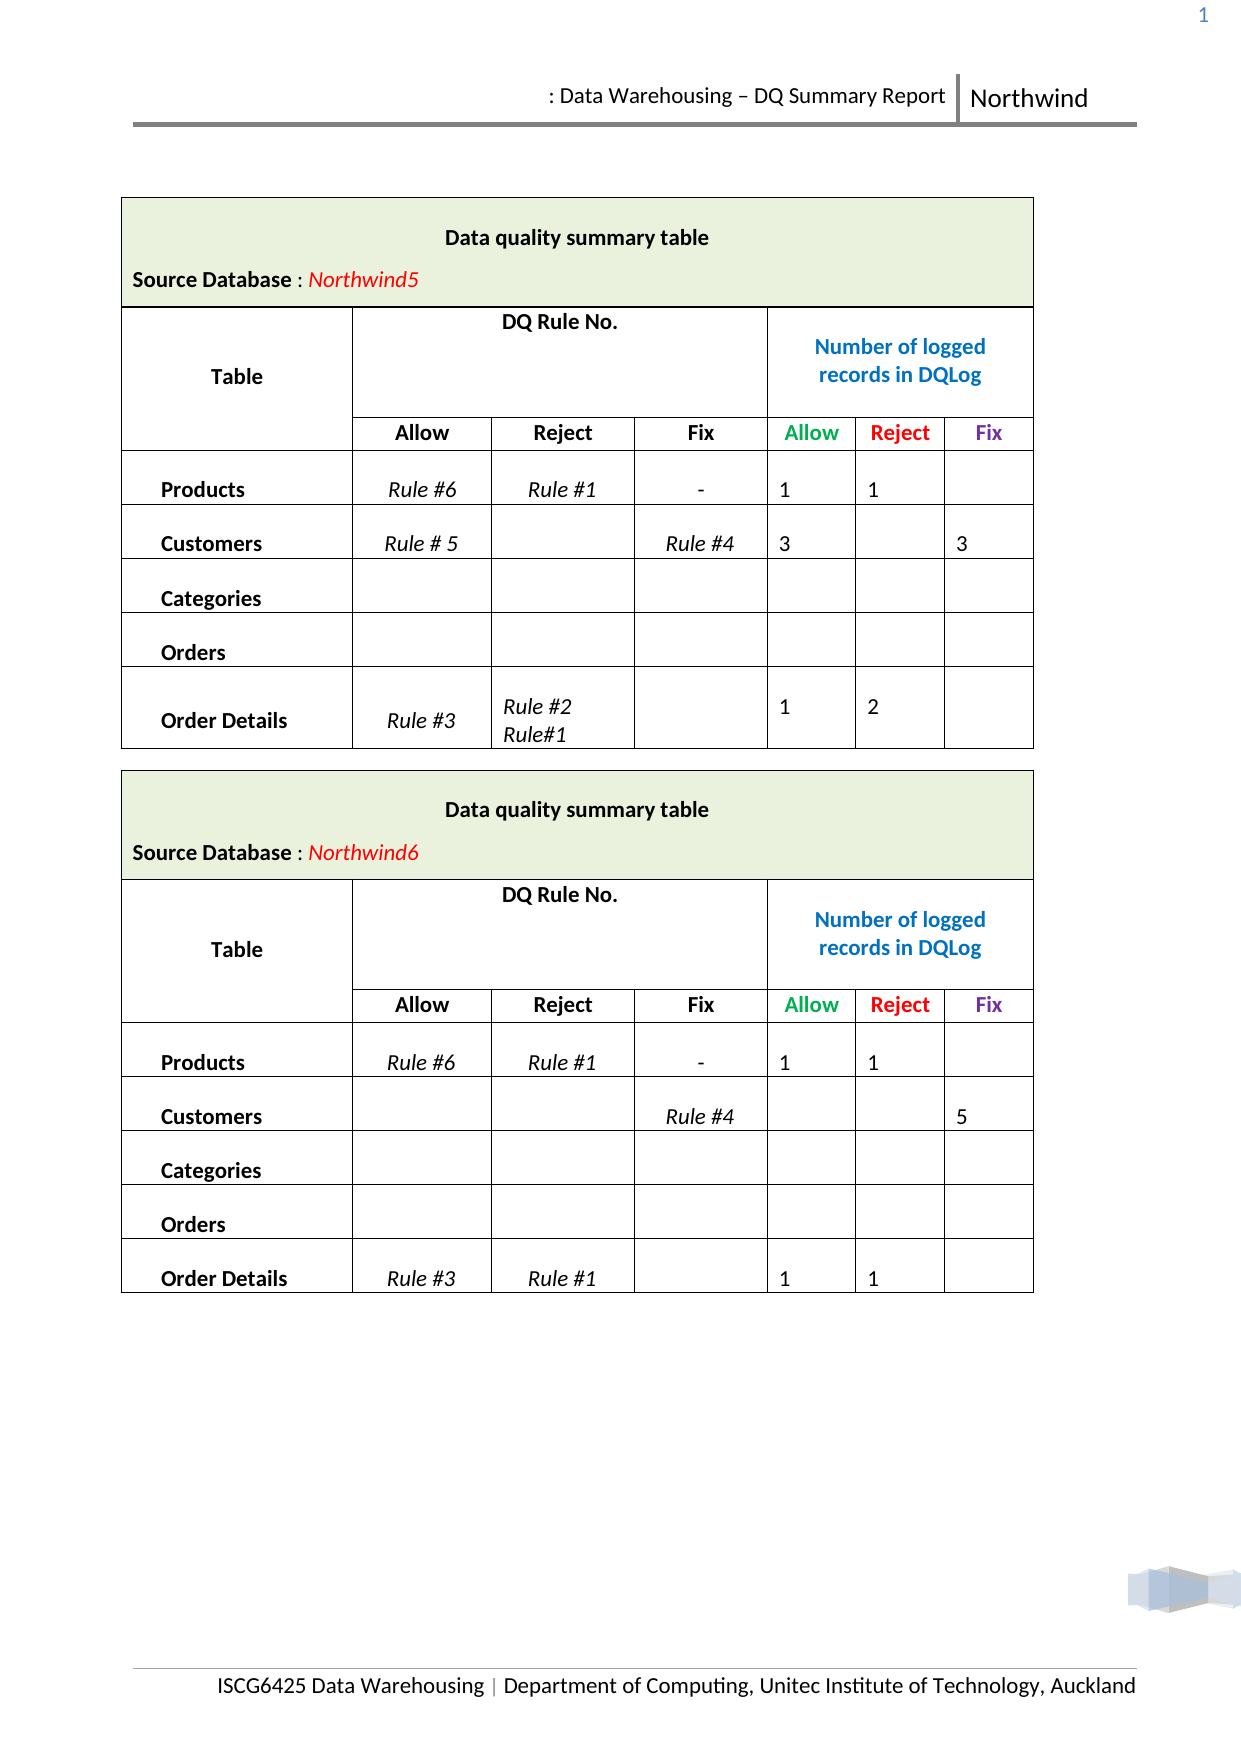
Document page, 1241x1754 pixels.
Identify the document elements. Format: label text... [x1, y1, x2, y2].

table_cell Rule #4 [635, 505, 767, 558]
table_cell 3 [945, 505, 1033, 558]
table_cell [945, 613, 1033, 666]
table_cell Categories [122, 559, 352, 612]
table_cell 5 [945, 1077, 1033, 1130]
table_cell [768, 1077, 855, 1130]
table_cell [635, 667, 767, 748]
table_cell Allow [768, 418, 855, 449]
table_cell [856, 1077, 944, 1130]
table_cell [768, 1131, 855, 1184]
table_cell [945, 667, 1033, 748]
table_cell [856, 559, 944, 612]
table_cell Fix [635, 418, 767, 449]
table_cell [492, 559, 634, 612]
table_cell DQ Rule No. [353, 880, 767, 989]
table_cell Order Details [122, 667, 352, 748]
table_cell Fix [945, 418, 1033, 449]
table_cell [856, 505, 944, 558]
table_cell 1 [768, 1023, 855, 1076]
table_cell Number of logged records in DQLog [768, 308, 1033, 417]
table_cell [635, 1185, 767, 1238]
table_cell [945, 1131, 1033, 1184]
table_cell Order Details [122, 1239, 352, 1292]
table_cell Allow [353, 418, 491, 449]
table_cell [492, 1131, 634, 1184]
table_cell [492, 505, 634, 558]
table_cell Reject [856, 418, 944, 449]
table_cell Number of logged records in DQLog [768, 880, 1033, 989]
table_cell Reject [492, 990, 634, 1022]
table_cell Rule #1 [492, 1023, 634, 1076]
table_cell Rule #3 [353, 1239, 491, 1292]
table_cell [856, 1185, 944, 1238]
table_cell [945, 1023, 1033, 1076]
table_cell Orders [122, 1185, 352, 1238]
table_cell DQ Rule No. [353, 308, 767, 417]
table_cell [492, 1077, 634, 1130]
table_cell [492, 613, 634, 666]
table_cell [353, 613, 491, 666]
table_cell Rule #6 [353, 1023, 491, 1076]
table_cell Rule #6 [353, 451, 491, 503]
table_cell [945, 451, 1033, 503]
table_cell Reject [856, 990, 944, 1022]
table_header Data quality summary table Source Database : Northwind6 [122, 771, 1033, 879]
table_cell [856, 613, 944, 666]
table_cell Table [122, 880, 352, 1022]
table_cell Categories [122, 1131, 352, 1184]
table_cell [768, 613, 855, 666]
table_cell 1 [768, 451, 855, 503]
table_cell [856, 1131, 944, 1184]
table_cell Fix [945, 990, 1033, 1022]
table_cell [353, 1185, 491, 1238]
table_cell [768, 559, 855, 612]
table_cell 2 [856, 667, 944, 748]
table_cell Fix [635, 990, 767, 1022]
table_cell Rule #4 [635, 1077, 767, 1130]
table_cell - [635, 451, 767, 503]
table_cell Rule #2 Rule#1 [492, 667, 634, 748]
table_cell [945, 1239, 1033, 1292]
table_header Data quality summary table Source Database : Northwind5 [122, 198, 1033, 306]
table_cell [492, 1185, 634, 1238]
table_cell [945, 1185, 1033, 1238]
table_cell Rule #1 [492, 451, 634, 503]
table_cell 3 [768, 505, 855, 558]
table_cell Rule #3 [353, 667, 491, 748]
table_cell [635, 1239, 767, 1292]
table_cell Allow [353, 990, 491, 1022]
table_cell Table [122, 308, 352, 449]
table_cell 1 [856, 1023, 944, 1076]
table_cell [768, 1185, 855, 1238]
table_cell 1 [856, 451, 944, 503]
table_cell [635, 1131, 767, 1184]
table_cell Reject [492, 418, 634, 449]
table_cell Customers [122, 505, 352, 558]
table_cell Products [122, 1023, 352, 1076]
table_cell - [635, 1023, 767, 1076]
table_cell [945, 559, 1033, 612]
table_cell [635, 613, 767, 666]
table_cell [353, 1131, 491, 1184]
table_cell 1 [768, 667, 855, 748]
table_cell 1 [768, 1239, 855, 1292]
table_cell 1 [856, 1239, 944, 1292]
table_cell [353, 559, 491, 612]
table_cell Rule #1 [492, 1239, 634, 1292]
table_cell [353, 1077, 491, 1130]
table_cell Rule # 5 [353, 505, 491, 558]
table_cell [635, 559, 767, 612]
table_cell Customers [122, 1077, 352, 1130]
table_cell Products [122, 451, 352, 503]
table_cell Allow [768, 990, 855, 1022]
table_cell Orders [122, 613, 352, 666]
